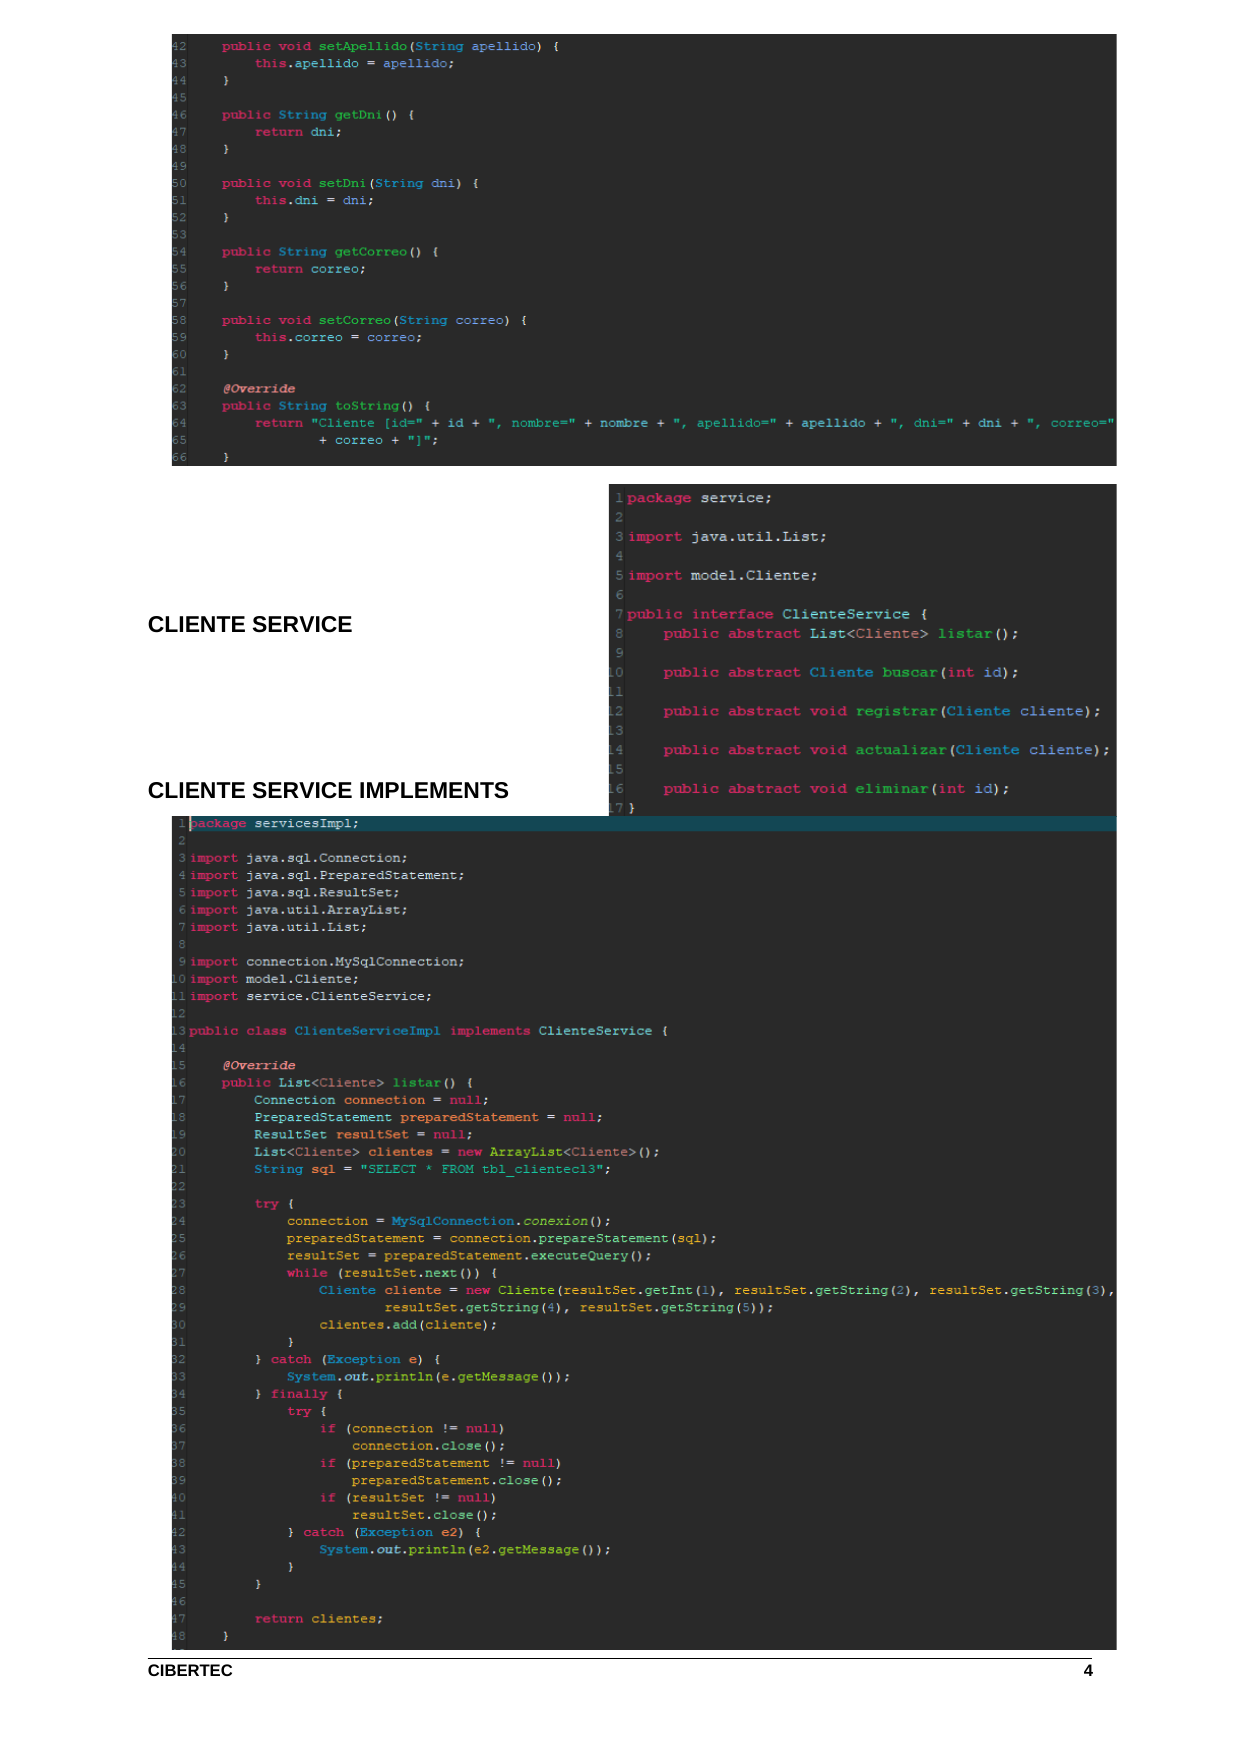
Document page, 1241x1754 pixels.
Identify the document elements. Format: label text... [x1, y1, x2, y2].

picture [171, 34, 1117, 466]
text CLIENTE SERVICE IMPLEMENTS [148, 777, 608, 803]
text CLIENTE SERVICE [148, 611, 608, 638]
picture [171, 484, 1117, 1650]
